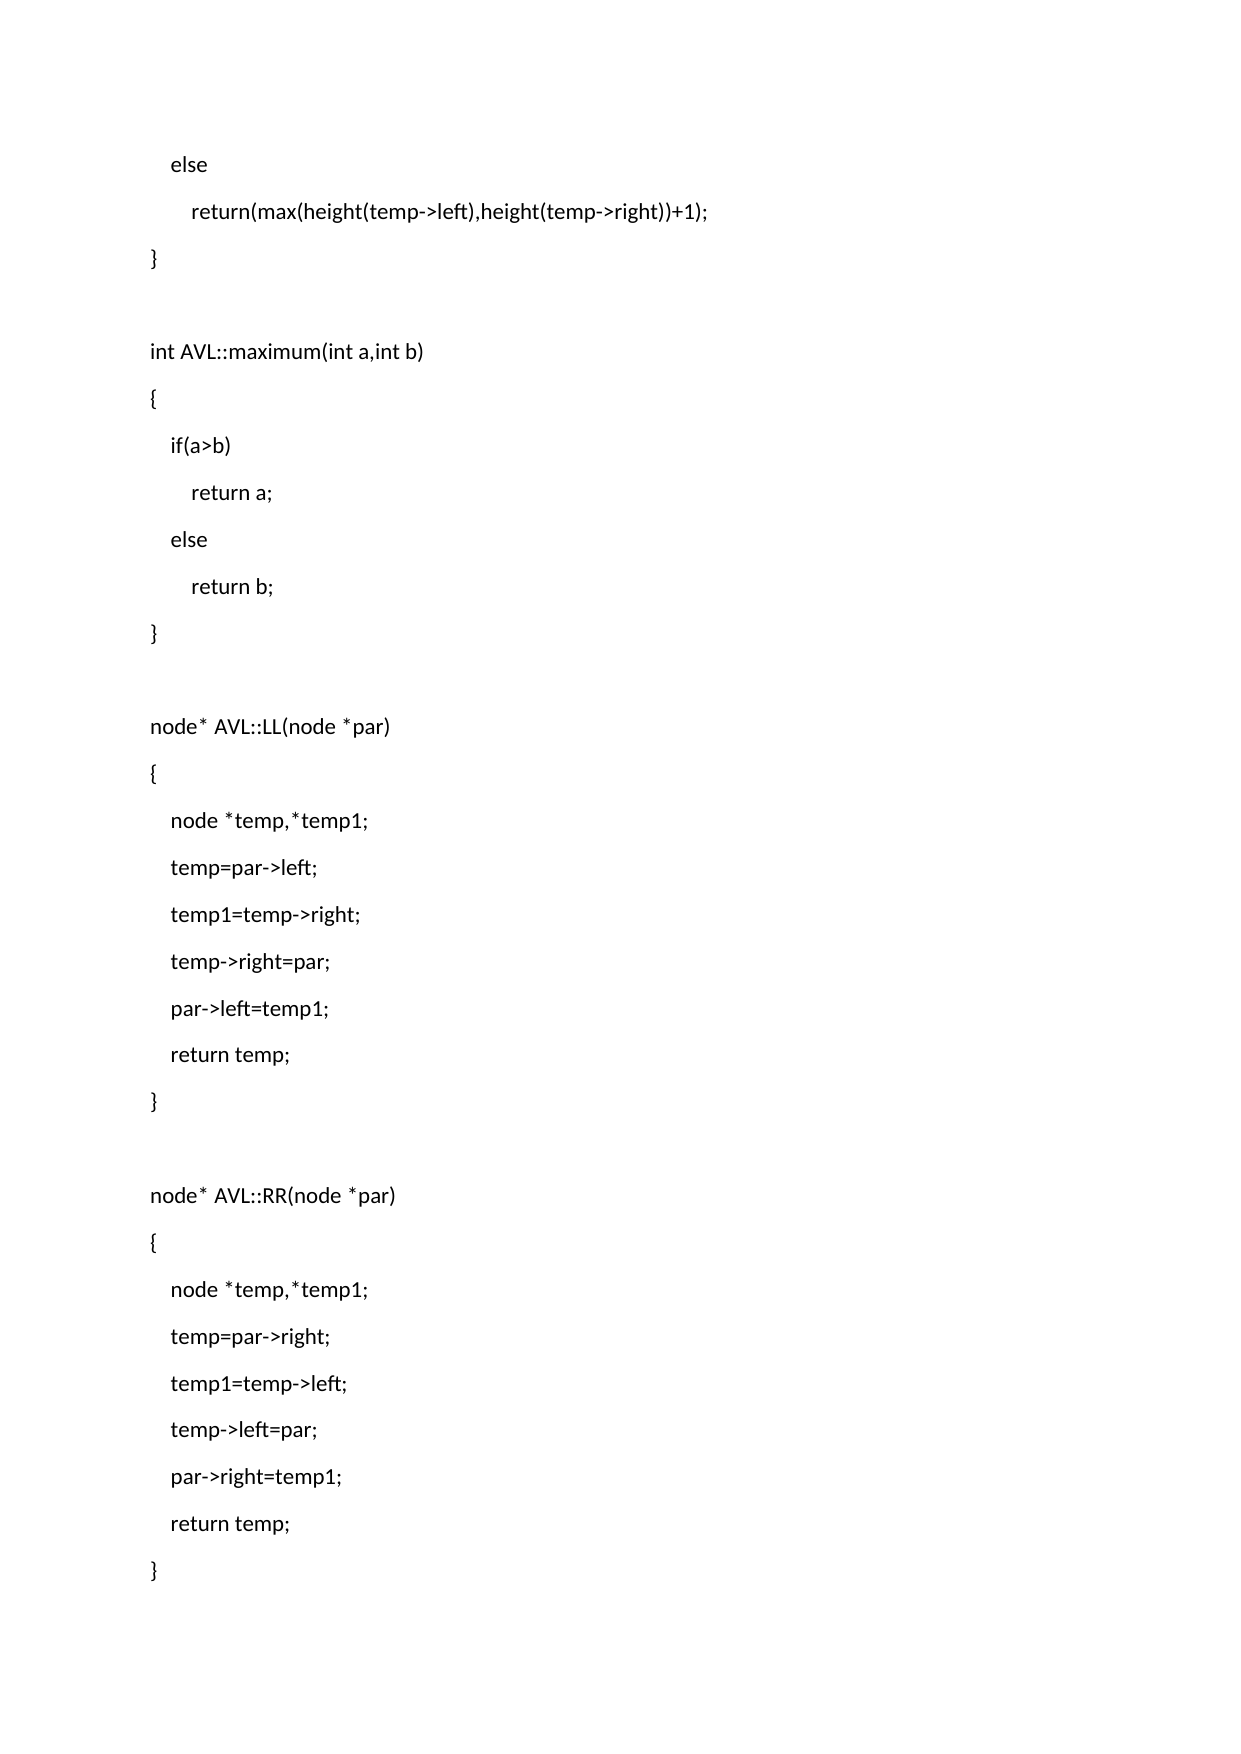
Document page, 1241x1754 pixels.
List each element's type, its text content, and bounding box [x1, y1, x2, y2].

text node *temp,*temp1; [150, 806, 1090, 834]
text temp=par->left; [150, 853, 1090, 881]
text { [150, 1228, 1090, 1256]
text { [150, 759, 1090, 787]
text } [150, 1087, 1090, 1116]
text node* AVL::RR(node *par) [150, 1181, 1090, 1209]
text else [150, 525, 1090, 553]
text else [150, 150, 1090, 178]
text return temp; [150, 1509, 1090, 1537]
text return(max(height(temp->left),height(temp->right))+1); [150, 197, 1090, 225]
text { [150, 384, 1090, 412]
text node* AVL::LL(node *par) [150, 712, 1090, 741]
text par->right=temp1; [150, 1462, 1090, 1491]
text return a; [150, 478, 1090, 506]
text int AVL::maximum(int a,int b) [150, 337, 1090, 366]
text if(a>b) [150, 431, 1090, 459]
text temp1=temp->left; [150, 1369, 1090, 1397]
text par->left=temp1; [150, 994, 1090, 1022]
text return b; [150, 572, 1090, 600]
text } [150, 244, 1090, 272]
text temp->left=par; [150, 1416, 1090, 1444]
text } [150, 619, 1090, 647]
text temp=par->right; [150, 1322, 1090, 1350]
text return temp; [150, 1041, 1090, 1069]
text node *temp,*temp1; [150, 1275, 1090, 1303]
text } [150, 1556, 1090, 1584]
text temp->right=par; [150, 947, 1090, 975]
text temp1=temp->right; [150, 900, 1090, 928]
